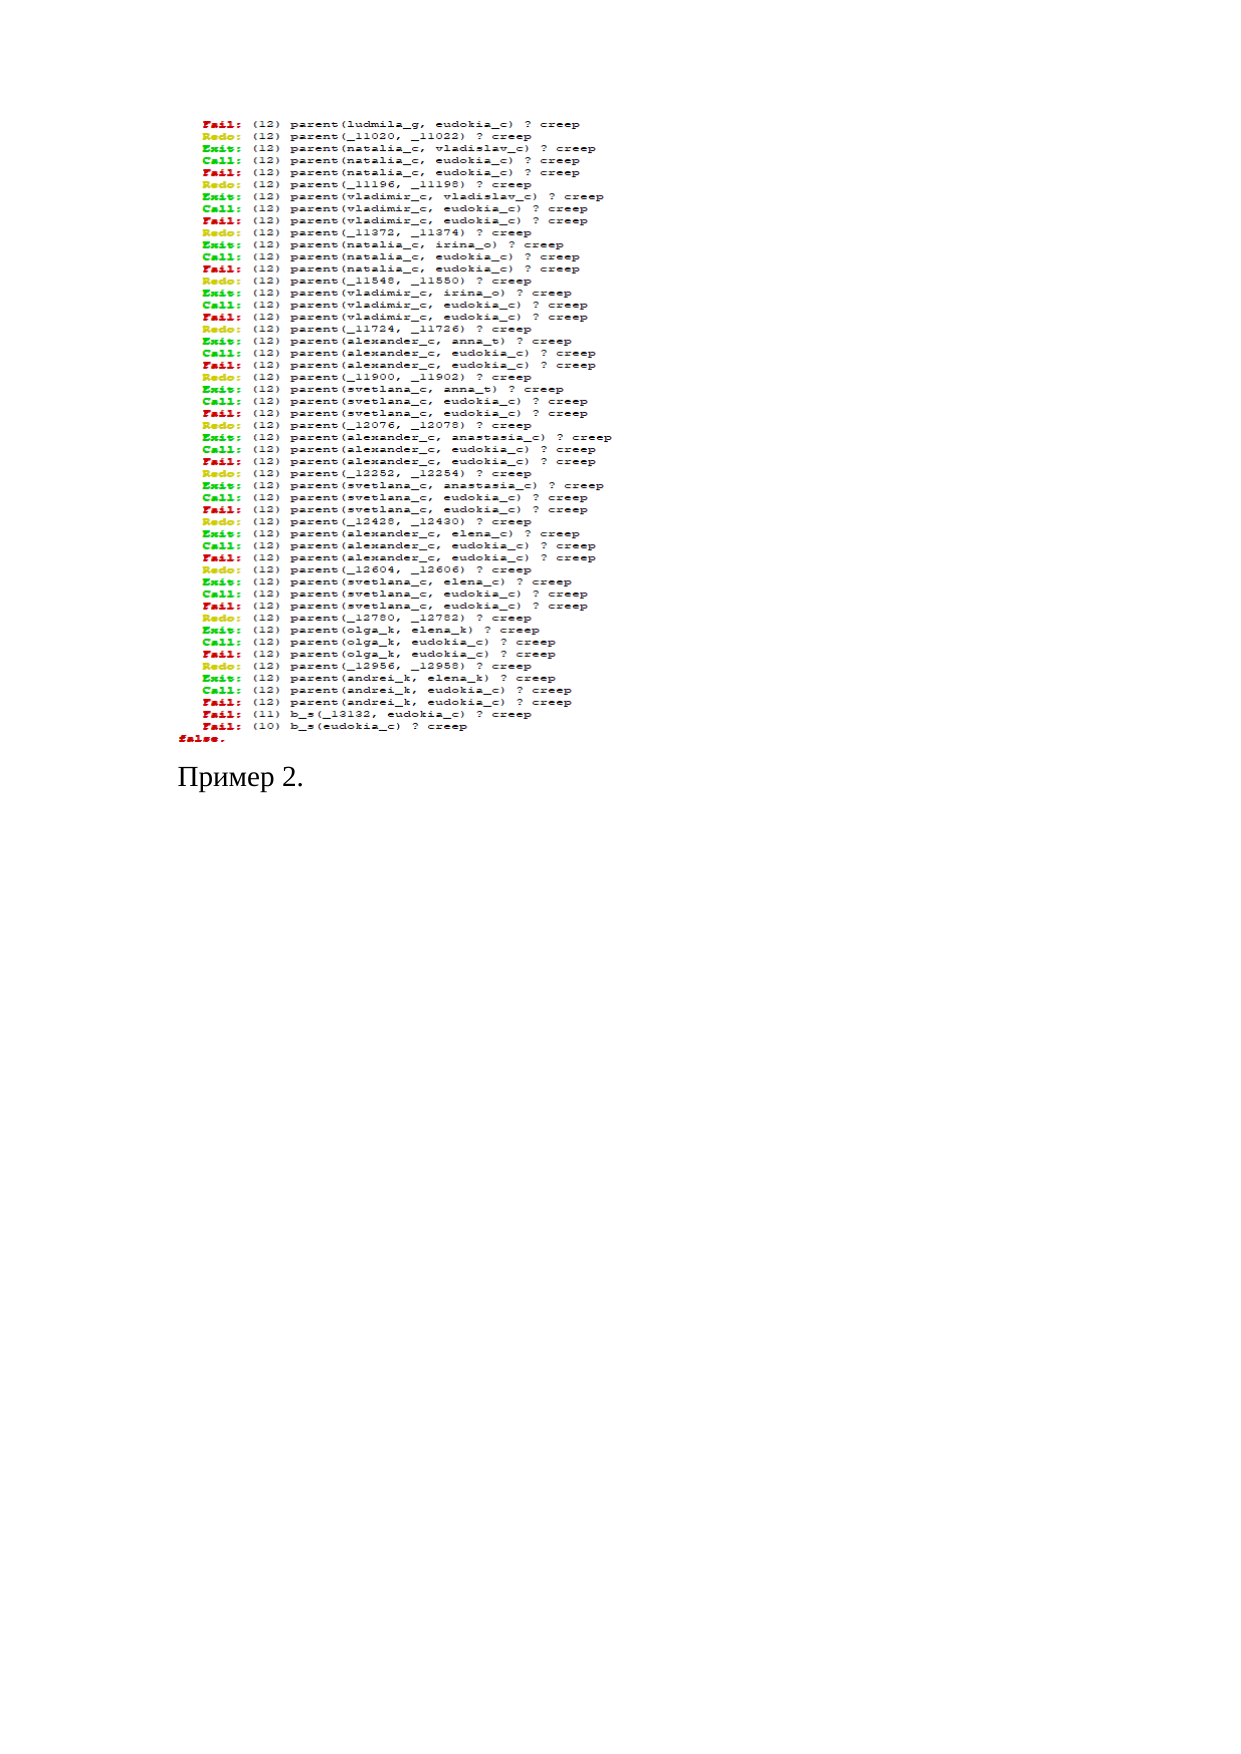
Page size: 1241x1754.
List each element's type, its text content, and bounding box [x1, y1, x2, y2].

text Пример 2. [177, 759, 1152, 793]
picture [177, 118, 615, 745]
